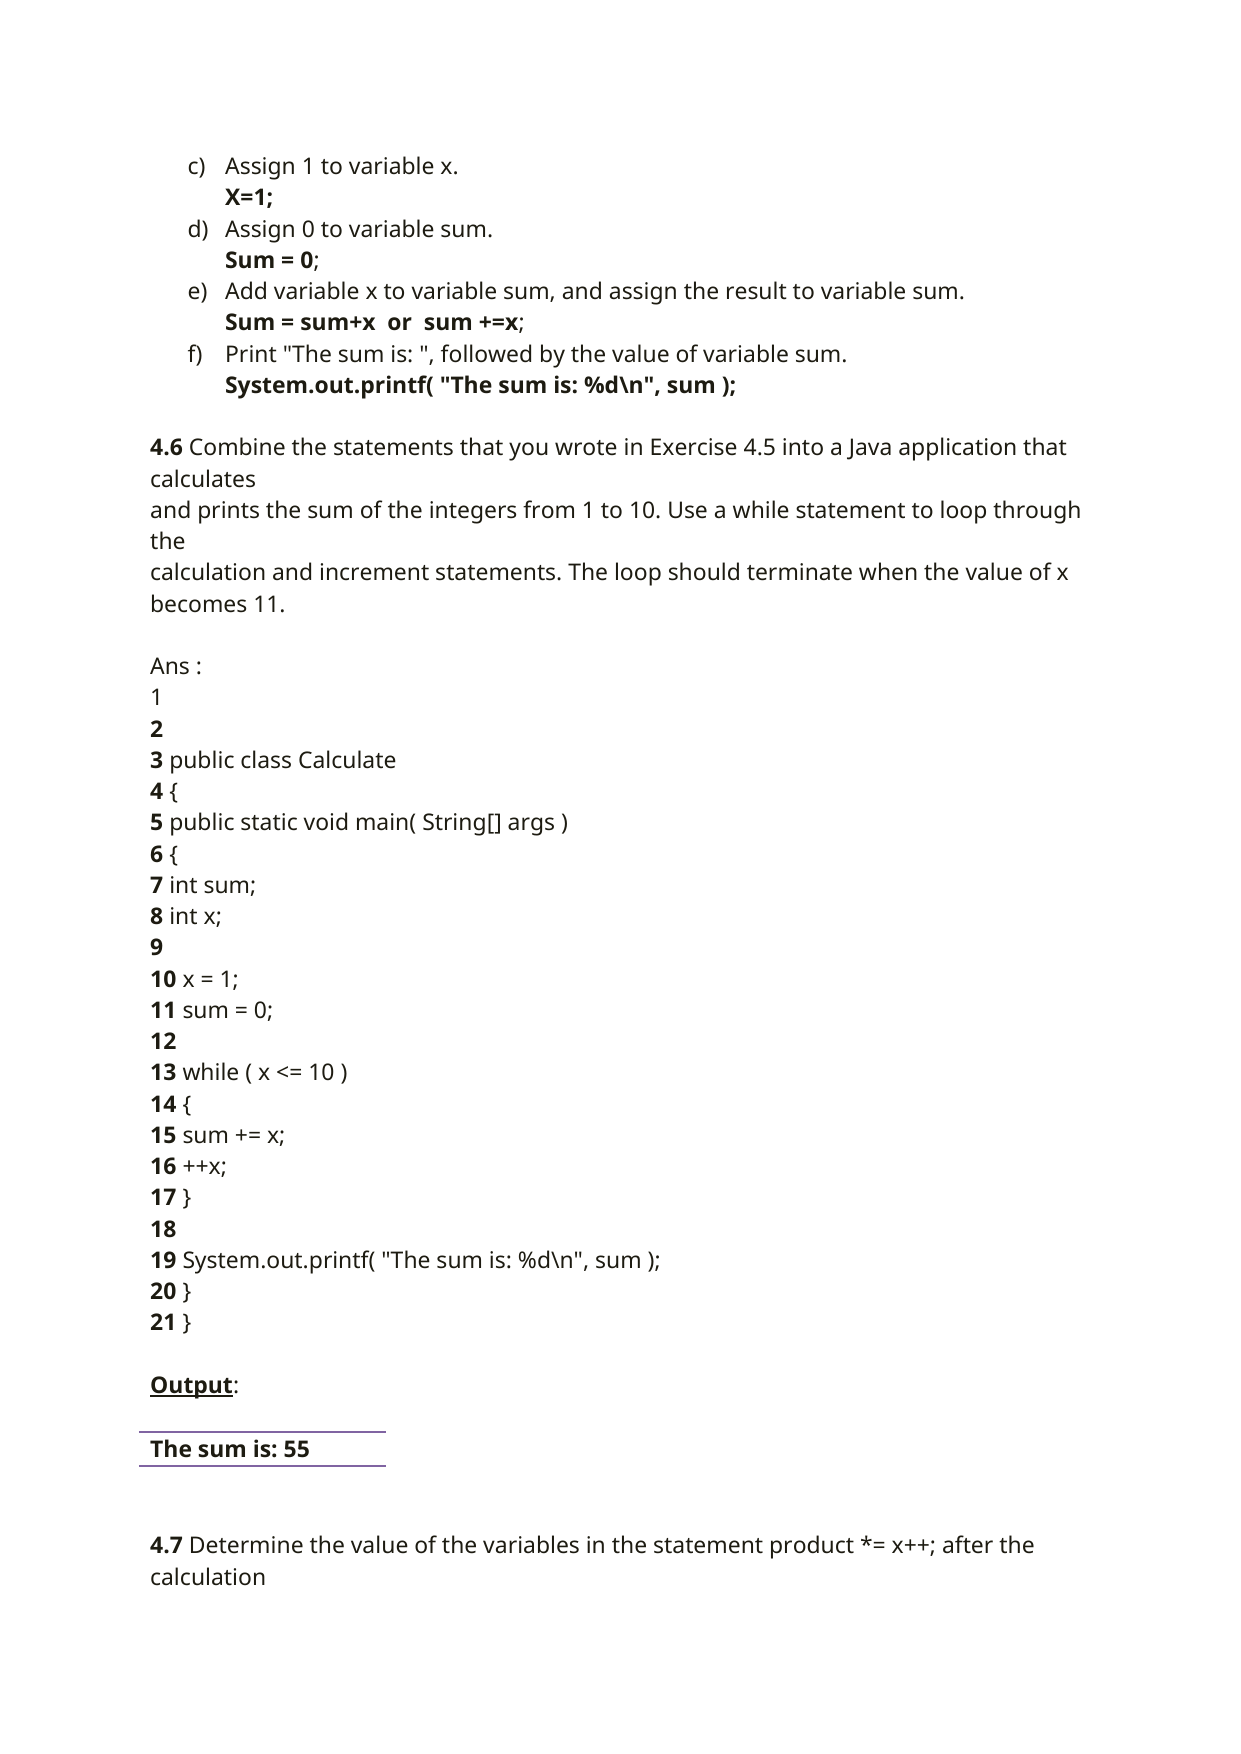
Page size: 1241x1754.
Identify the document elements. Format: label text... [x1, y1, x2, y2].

list Sum = 0; [225, 244, 1090, 275]
text 7 int sum; [150, 869, 1090, 900]
text 11 sum = 0; [150, 994, 1090, 1025]
text 9 [150, 931, 1090, 962]
text 15 sum += x; [150, 1119, 1090, 1150]
text 17 } [150, 1181, 1090, 1212]
text 2 [150, 712, 1090, 744]
text 3 public class Calculate [150, 744, 1090, 775]
text 14 { [150, 1087, 1090, 1119]
text calculation and increment statements. The loop should terminate when the value of x becomes 11. [150, 556, 1090, 619]
text 4.7 Determine the value of the variables in the statement product *= x++; after the calculation [150, 1529, 1090, 1592]
text 5 public static void main( String[] args ) [150, 806, 1090, 837]
list Assign 1 to variable x. [187, 150, 1090, 181]
list Add variable x to variable sum, and assign the result to variable sum. [187, 275, 1090, 306]
text 4 { [150, 775, 1090, 806]
text Output: [150, 1369, 1090, 1400]
text 6 { [150, 837, 1090, 869]
table_header The sum is: 55 [139, 1433, 386, 1464]
text 8 int x; [150, 900, 1090, 931]
text 18 [150, 1212, 1090, 1244]
text 1 [150, 681, 1090, 712]
list X=1; [225, 181, 1090, 212]
list Print "The sum is: ", followed by the value of variable sum. [187, 337, 1090, 369]
text and prints the sum of the integers from 1 to 10. Use a while statement to loop through the [150, 494, 1090, 556]
text Ans : [150, 650, 1090, 681]
text 4.6 Combine the statements that you wrote in Exercise 4.5 into a Java application that calculates [150, 431, 1090, 494]
text 20 } [150, 1275, 1090, 1306]
text 10 x = 1; [150, 962, 1090, 994]
text 19 System.out.printf( "The sum is: %d\n", sum ); [150, 1244, 1090, 1275]
text 16 ++x; [150, 1150, 1090, 1181]
list Sum = sum+x or sum +=x; [225, 306, 1090, 337]
text 13 while ( x <= 10 ) [150, 1056, 1090, 1087]
list Assign 0 to variable sum. [187, 212, 1090, 244]
list System.out.printf( "The sum is: %d\n", sum ); [225, 369, 1090, 400]
text 12 [150, 1025, 1090, 1056]
text 21 } [150, 1306, 1090, 1337]
